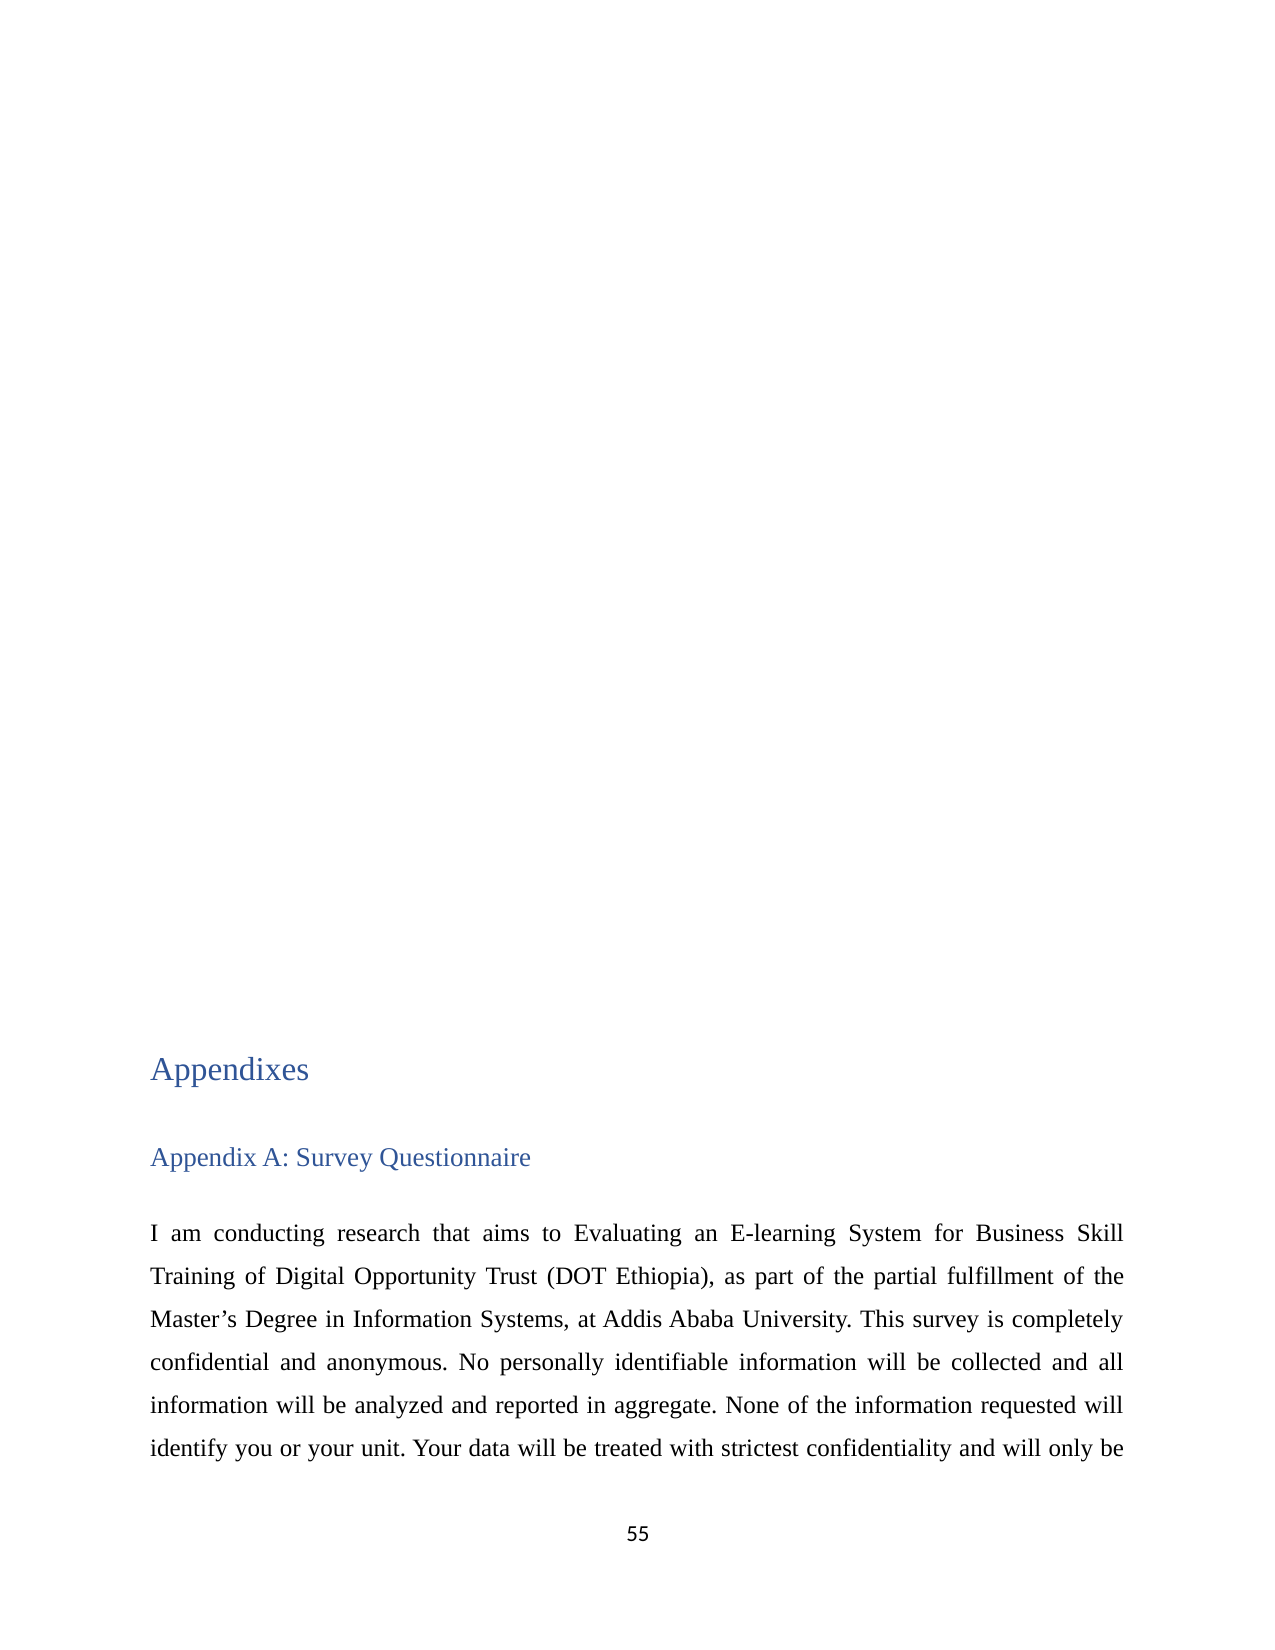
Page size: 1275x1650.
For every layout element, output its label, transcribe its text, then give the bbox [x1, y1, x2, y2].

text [150, 1218, 1125, 1462]
subtitle Appendixes [150, 1049, 1125, 1087]
subtitle Appendix A: Survey Questionnaire [150, 1141, 1125, 1172]
